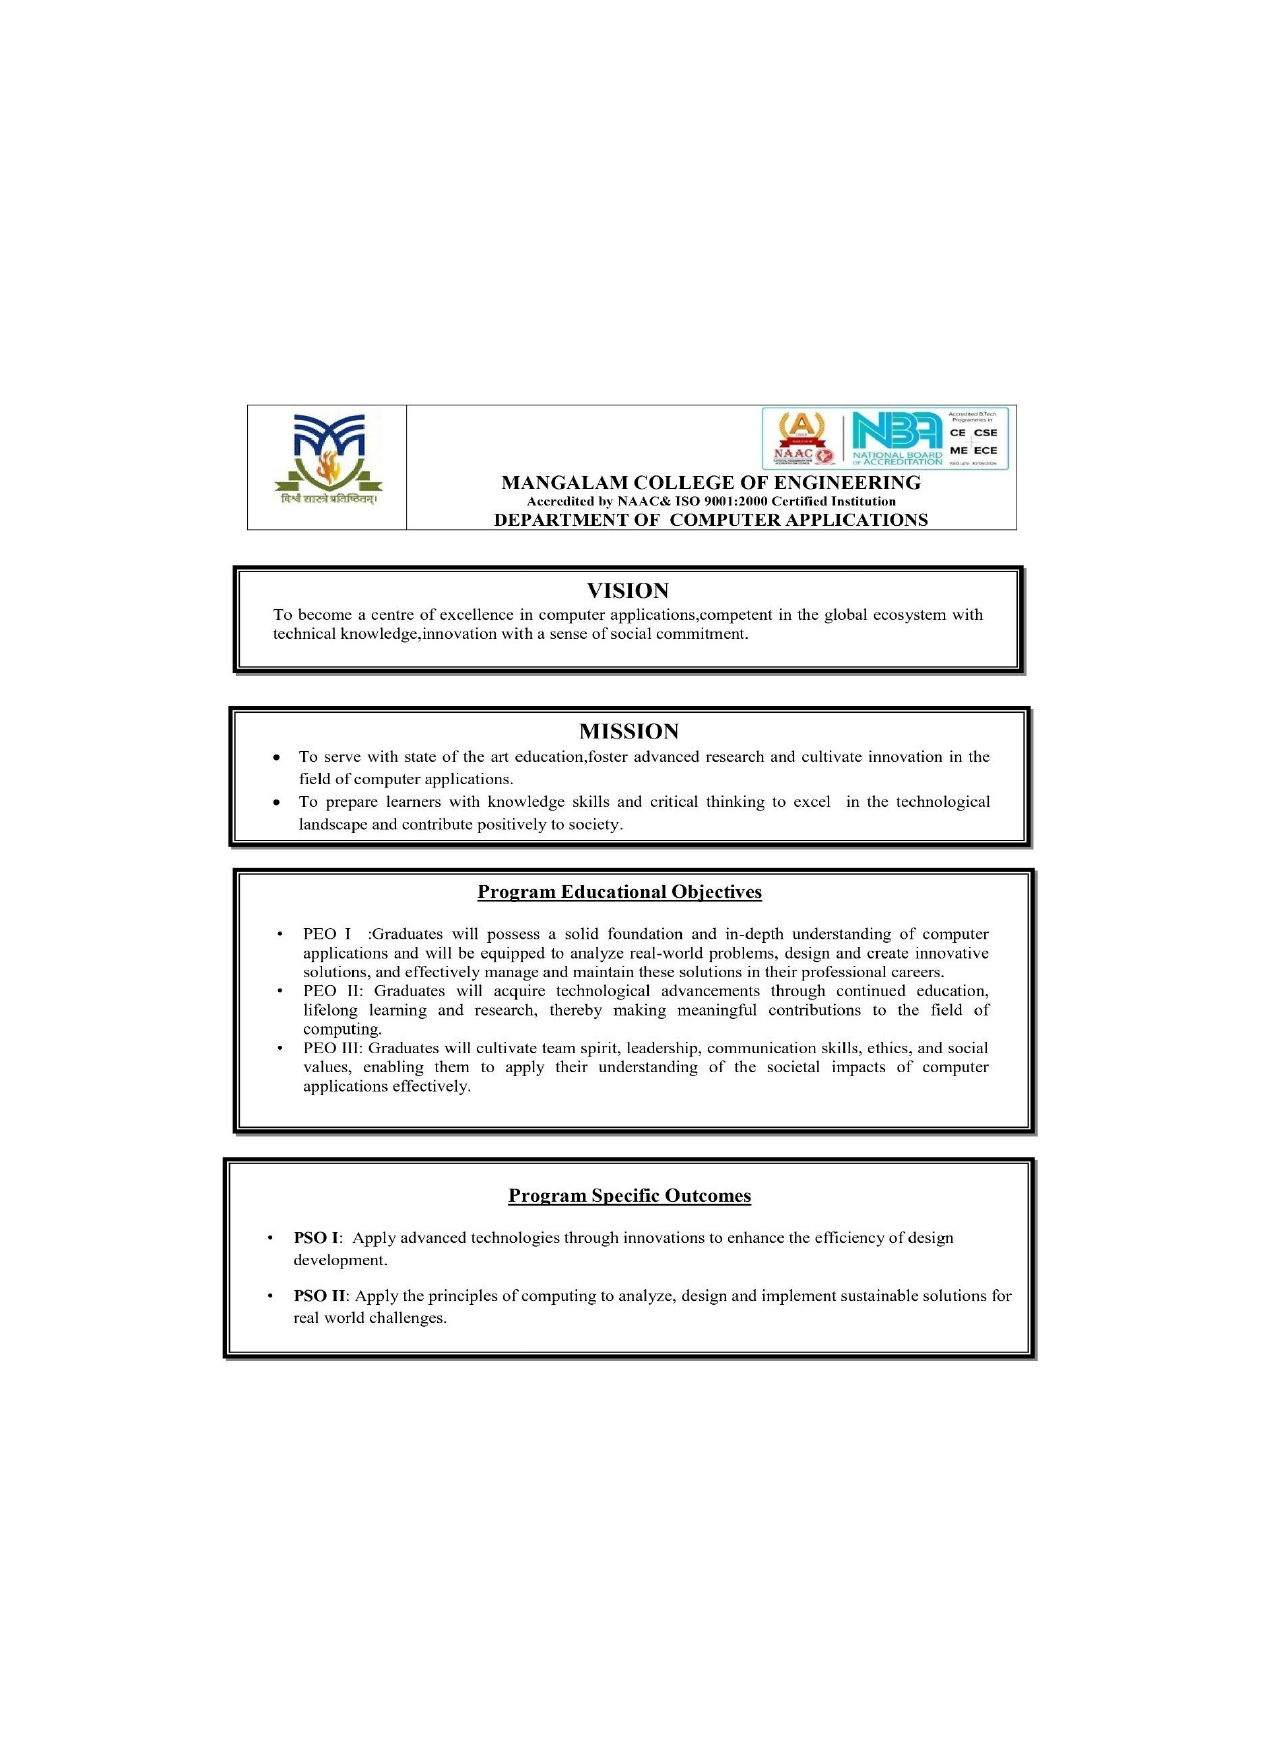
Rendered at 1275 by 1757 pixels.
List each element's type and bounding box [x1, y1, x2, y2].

picture [222, 401, 1041, 1365]
